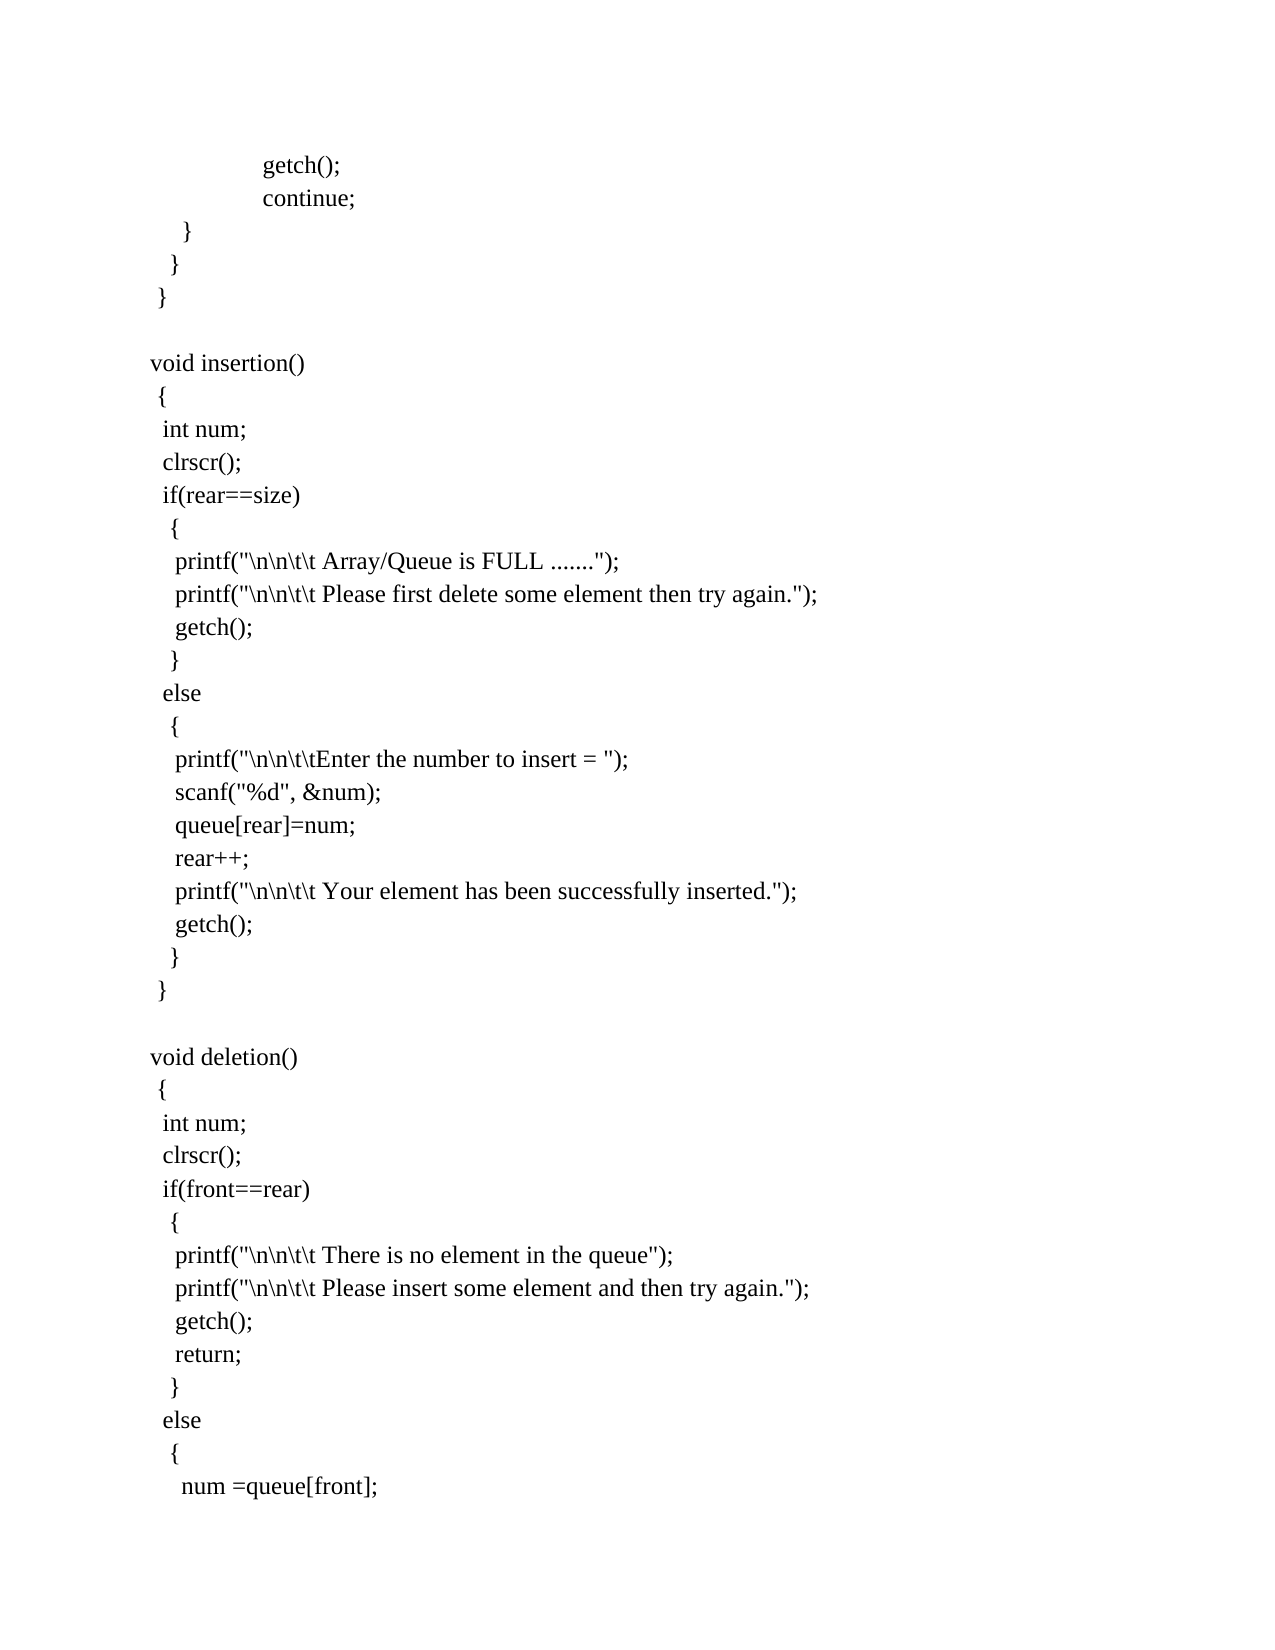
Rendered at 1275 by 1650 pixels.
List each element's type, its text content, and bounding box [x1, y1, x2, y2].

text getch(); [150, 612, 1125, 641]
text { [150, 513, 1125, 542]
text void insertion() [150, 348, 1125, 377]
text { [150, 711, 1125, 740]
text queue[rear]=num; [150, 810, 1125, 839]
text if(front==rear) [150, 1174, 1125, 1202]
text rear++; [150, 843, 1125, 872]
text else [150, 678, 1125, 707]
text } [150, 249, 1125, 278]
text { [150, 1438, 1125, 1467]
text void deletion() [150, 1042, 1125, 1070]
text { [150, 1074, 1125, 1103]
text return; [150, 1339, 1125, 1367]
text printf("\n\n\t\t Please first delete some element then try again."); [150, 579, 1125, 608]
text num =queue[front]; [150, 1471, 1125, 1499]
text } [150, 216, 1125, 245]
text continue; [150, 183, 1125, 212]
text } [150, 942, 1125, 971]
text printf("\n\n\t\tEnter the number to insert = "); [150, 744, 1125, 773]
text } [150, 1372, 1125, 1401]
text { [150, 381, 1125, 410]
text { [150, 1207, 1125, 1235]
text getch(); [150, 1306, 1125, 1334]
text printf("\n\n\t\t Your element has been successfully inserted."); [150, 876, 1125, 905]
text int num; [150, 414, 1125, 443]
text printf("\n\n\t\t Please insert some element and then try again."); [150, 1273, 1125, 1301]
text printf("\n\n\t\t There is no element in the queue"); [150, 1240, 1125, 1268]
text clrscr(); [150, 1141, 1125, 1169]
text else [150, 1405, 1125, 1433]
text getch(); [150, 909, 1125, 938]
text printf("\n\n\t\t Array/Queue is FULL ......."); [150, 546, 1125, 575]
text } [150, 282, 1125, 311]
text } [150, 976, 1125, 1004]
text if(rear==size) [150, 480, 1125, 509]
text } [150, 645, 1125, 674]
text int num; [150, 1108, 1125, 1136]
text clrscr(); [150, 447, 1125, 476]
text getch(); [150, 150, 1125, 179]
text scanf("%d", &num); [150, 777, 1125, 806]
